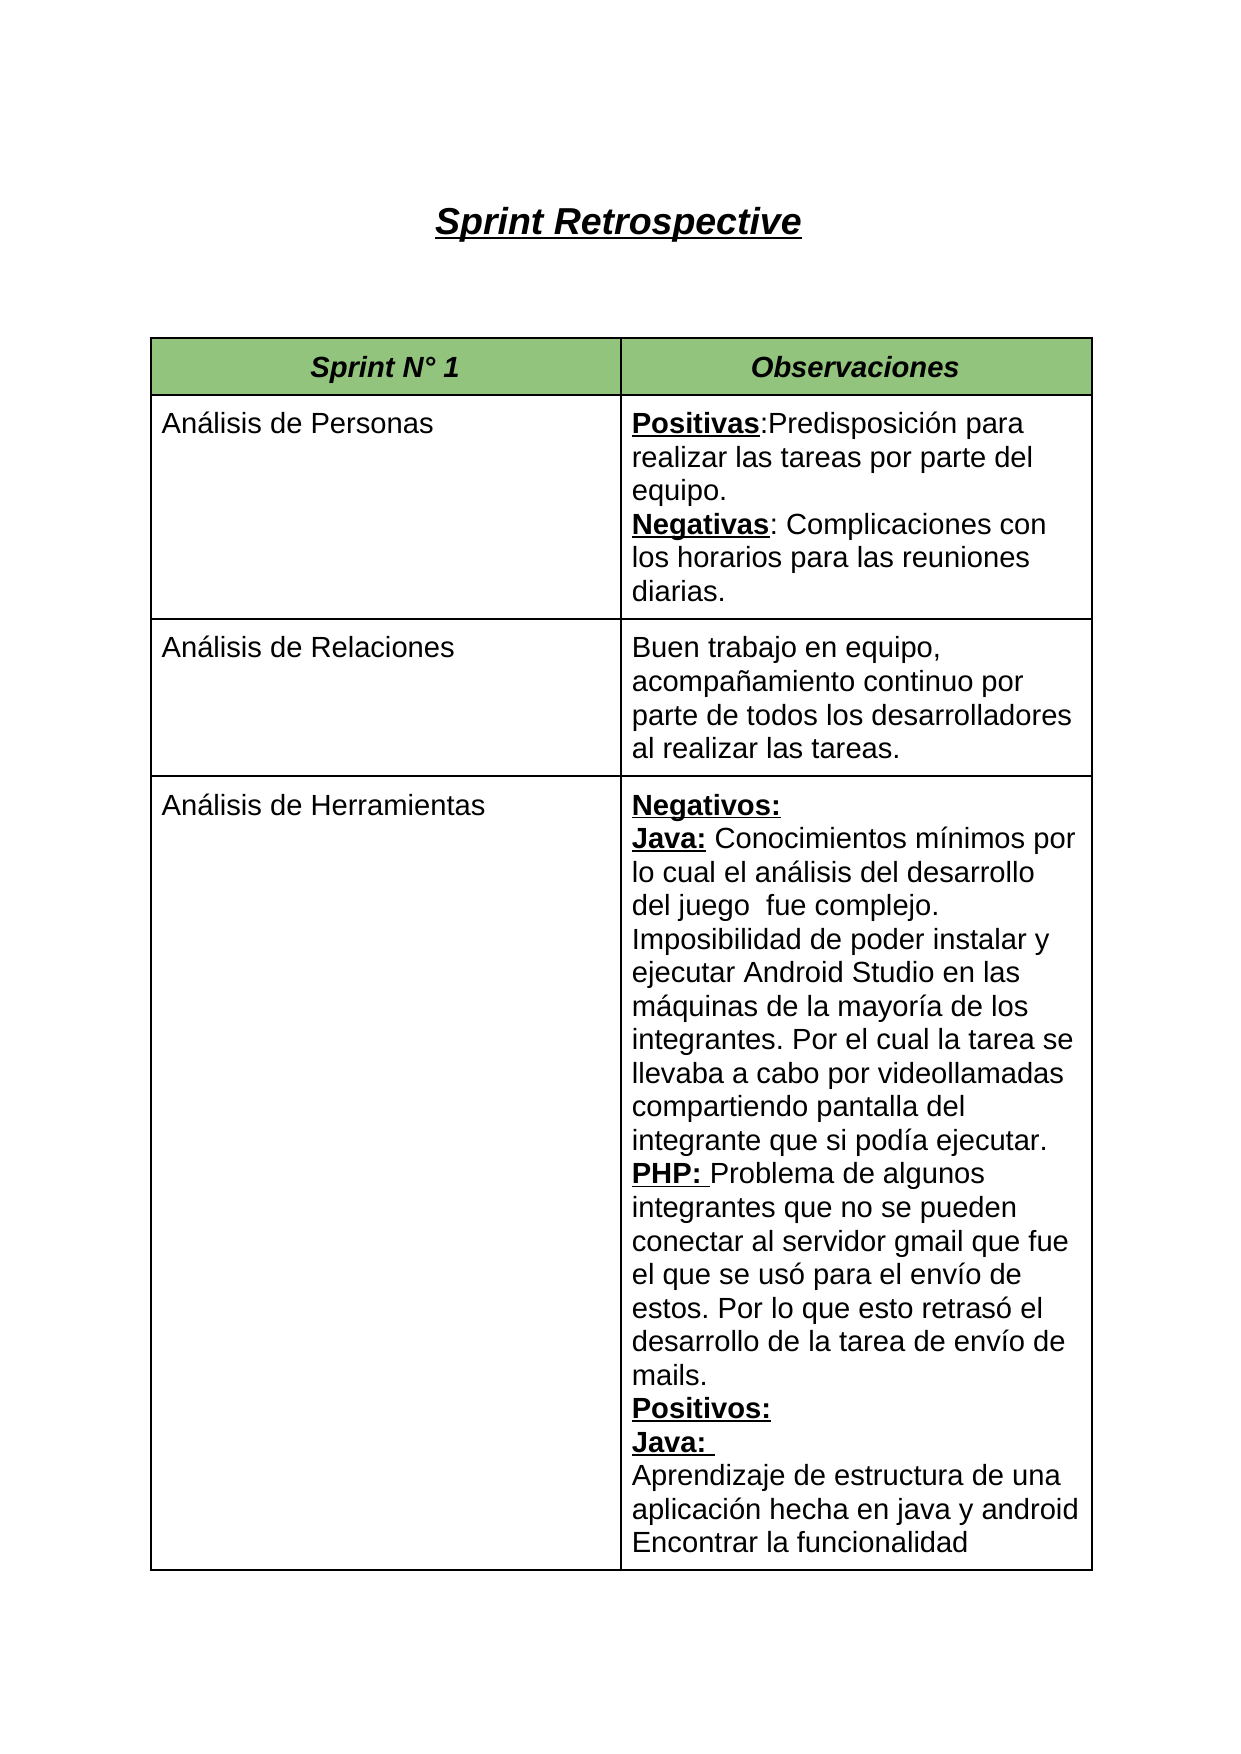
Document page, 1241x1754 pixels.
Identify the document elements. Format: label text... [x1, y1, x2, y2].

table_cell Positivas:Predisposición para realizar las tareas por parte del equipo. Negativas: Complicaciones con los horarios para las reuniones diarias. [622, 396, 1091, 618]
table_header Sprint N° 1 [152, 339, 620, 394]
table_cell Análisis de Relaciones [152, 620, 620, 775]
table_cell Análisis de Personas [152, 396, 620, 618]
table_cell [152, 777, 620, 1569]
text Sprint Retrospective [150, 199, 1090, 243]
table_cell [622, 777, 1091, 1569]
table_header Observaciones [622, 339, 1091, 394]
table_cell Buen trabajo en equipo, acompañamiento continuo por parte de todos los desarrolladores al realizar las tareas. [622, 620, 1091, 775]
